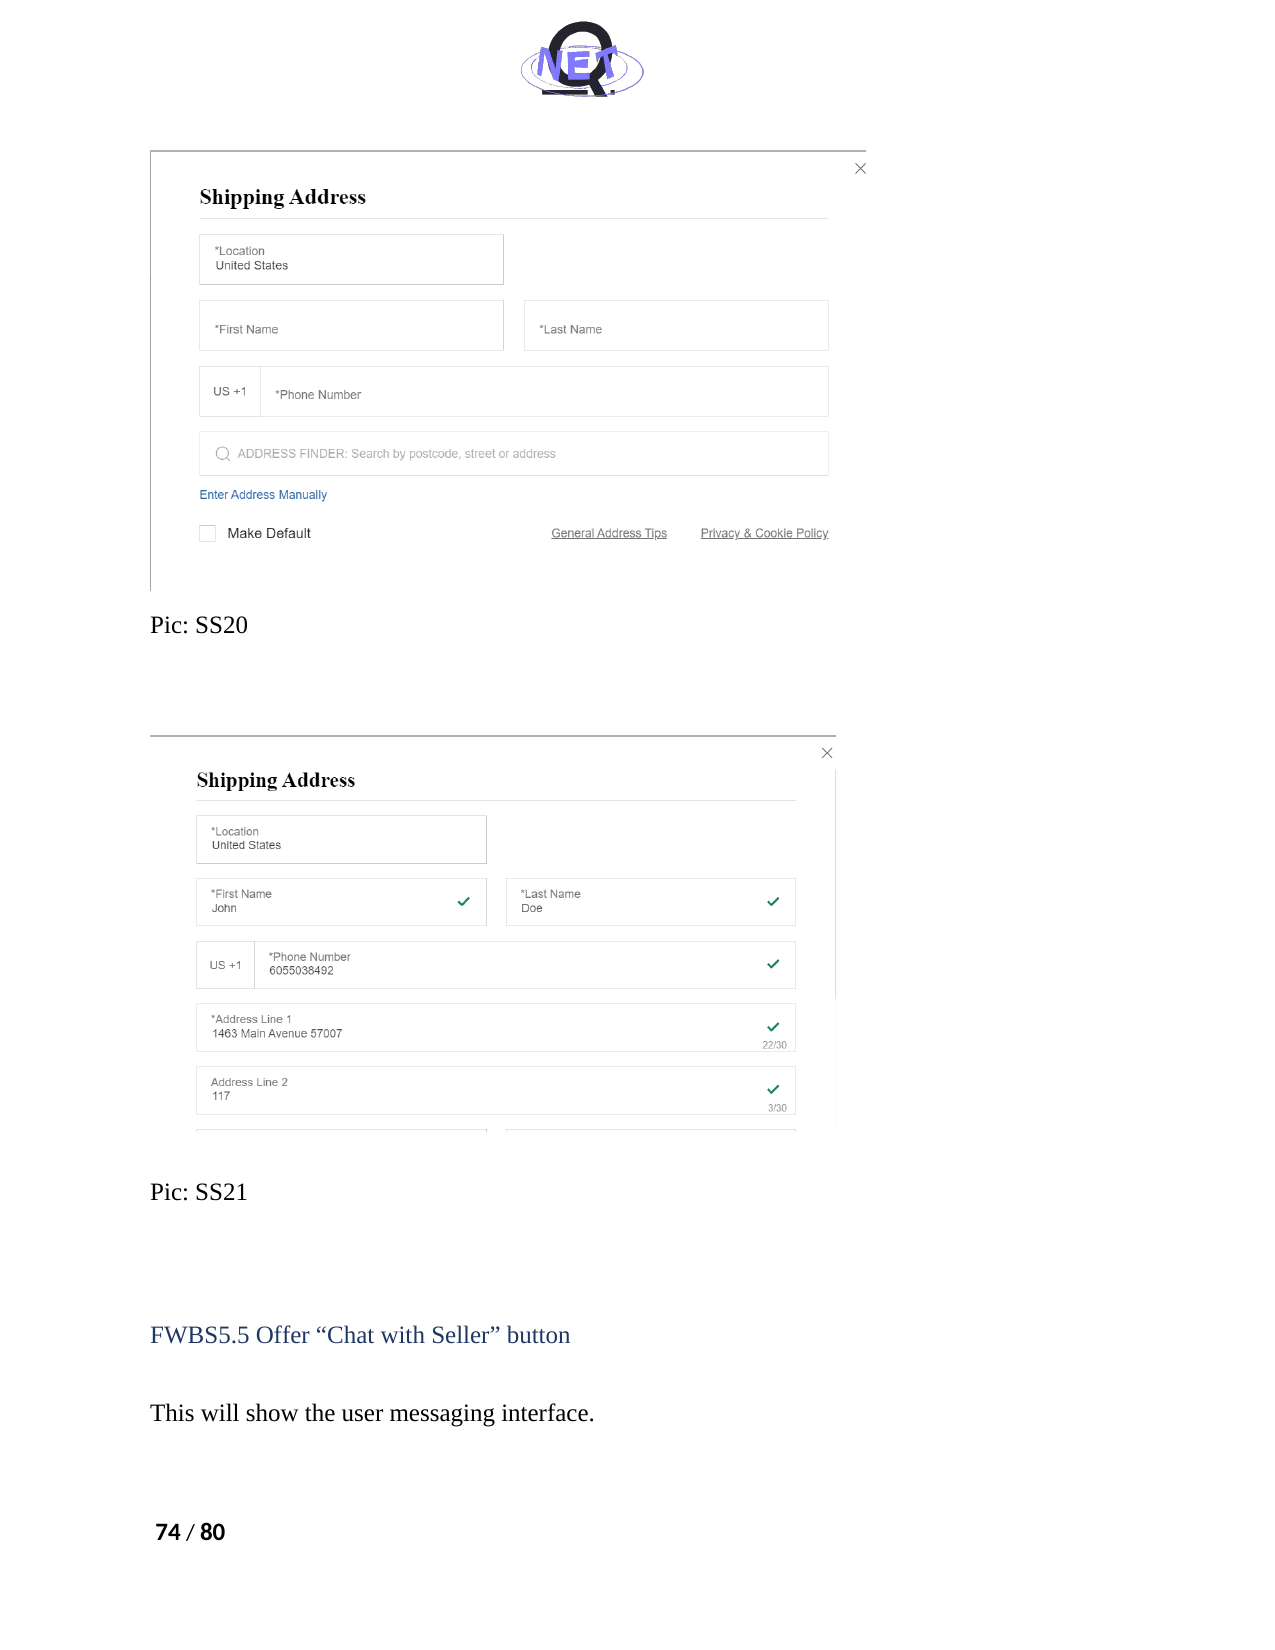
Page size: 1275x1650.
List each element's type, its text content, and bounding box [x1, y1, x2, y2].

text This will show the user messaging interface. [150, 1398, 1125, 1427]
picture [510, 12, 652, 103]
text Pic: SS20 [150, 610, 1125, 638]
subtitle FWBS5.5 Offer “Chat with Seller” button [150, 1320, 1125, 1348]
text Pic: SS21 [150, 1177, 1125, 1205]
picture [150, 735, 837, 1158]
picture [150, 150, 867, 591]
